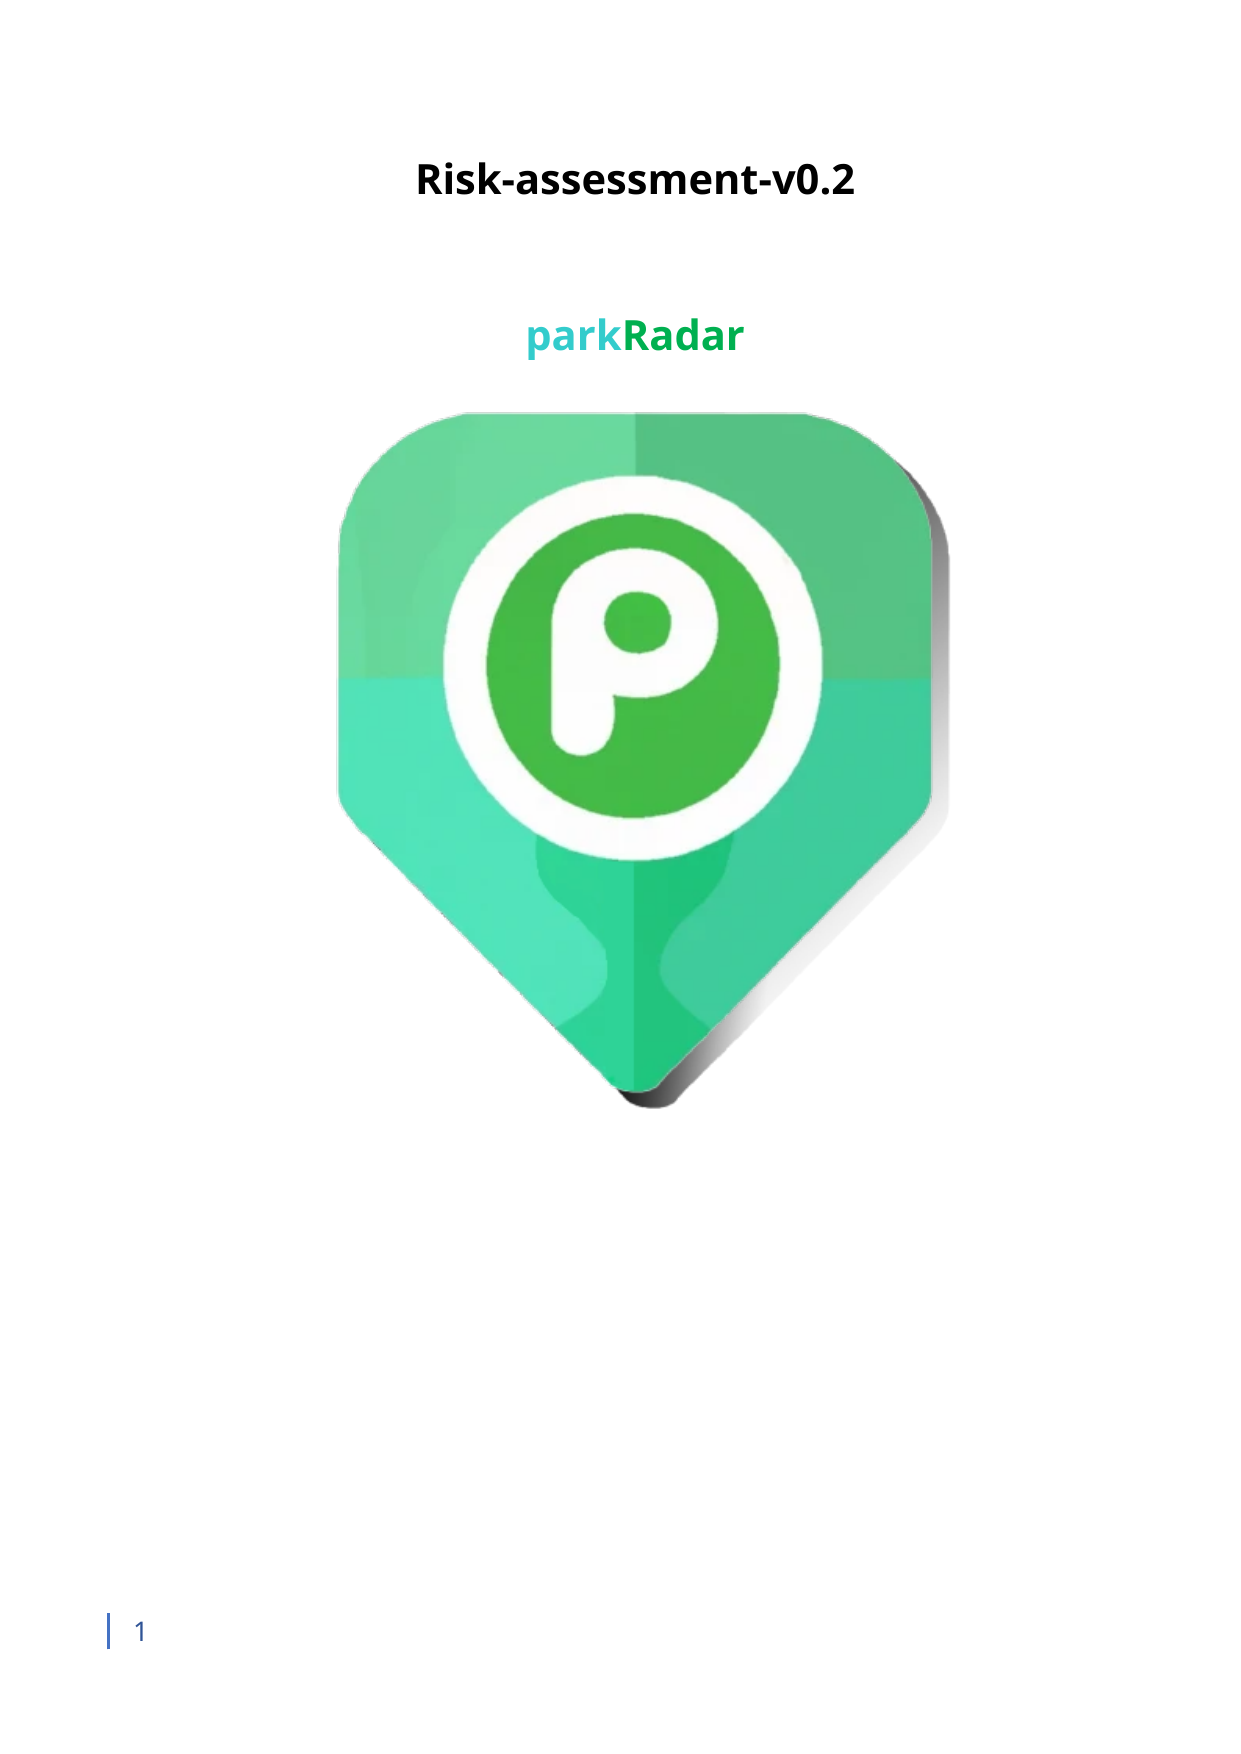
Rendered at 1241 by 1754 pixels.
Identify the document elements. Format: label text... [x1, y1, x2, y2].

picture [265, 383, 1005, 1123]
text Risk-assessment-v0.2 [133, 150, 1137, 207]
text parkRadar [133, 306, 1137, 363]
